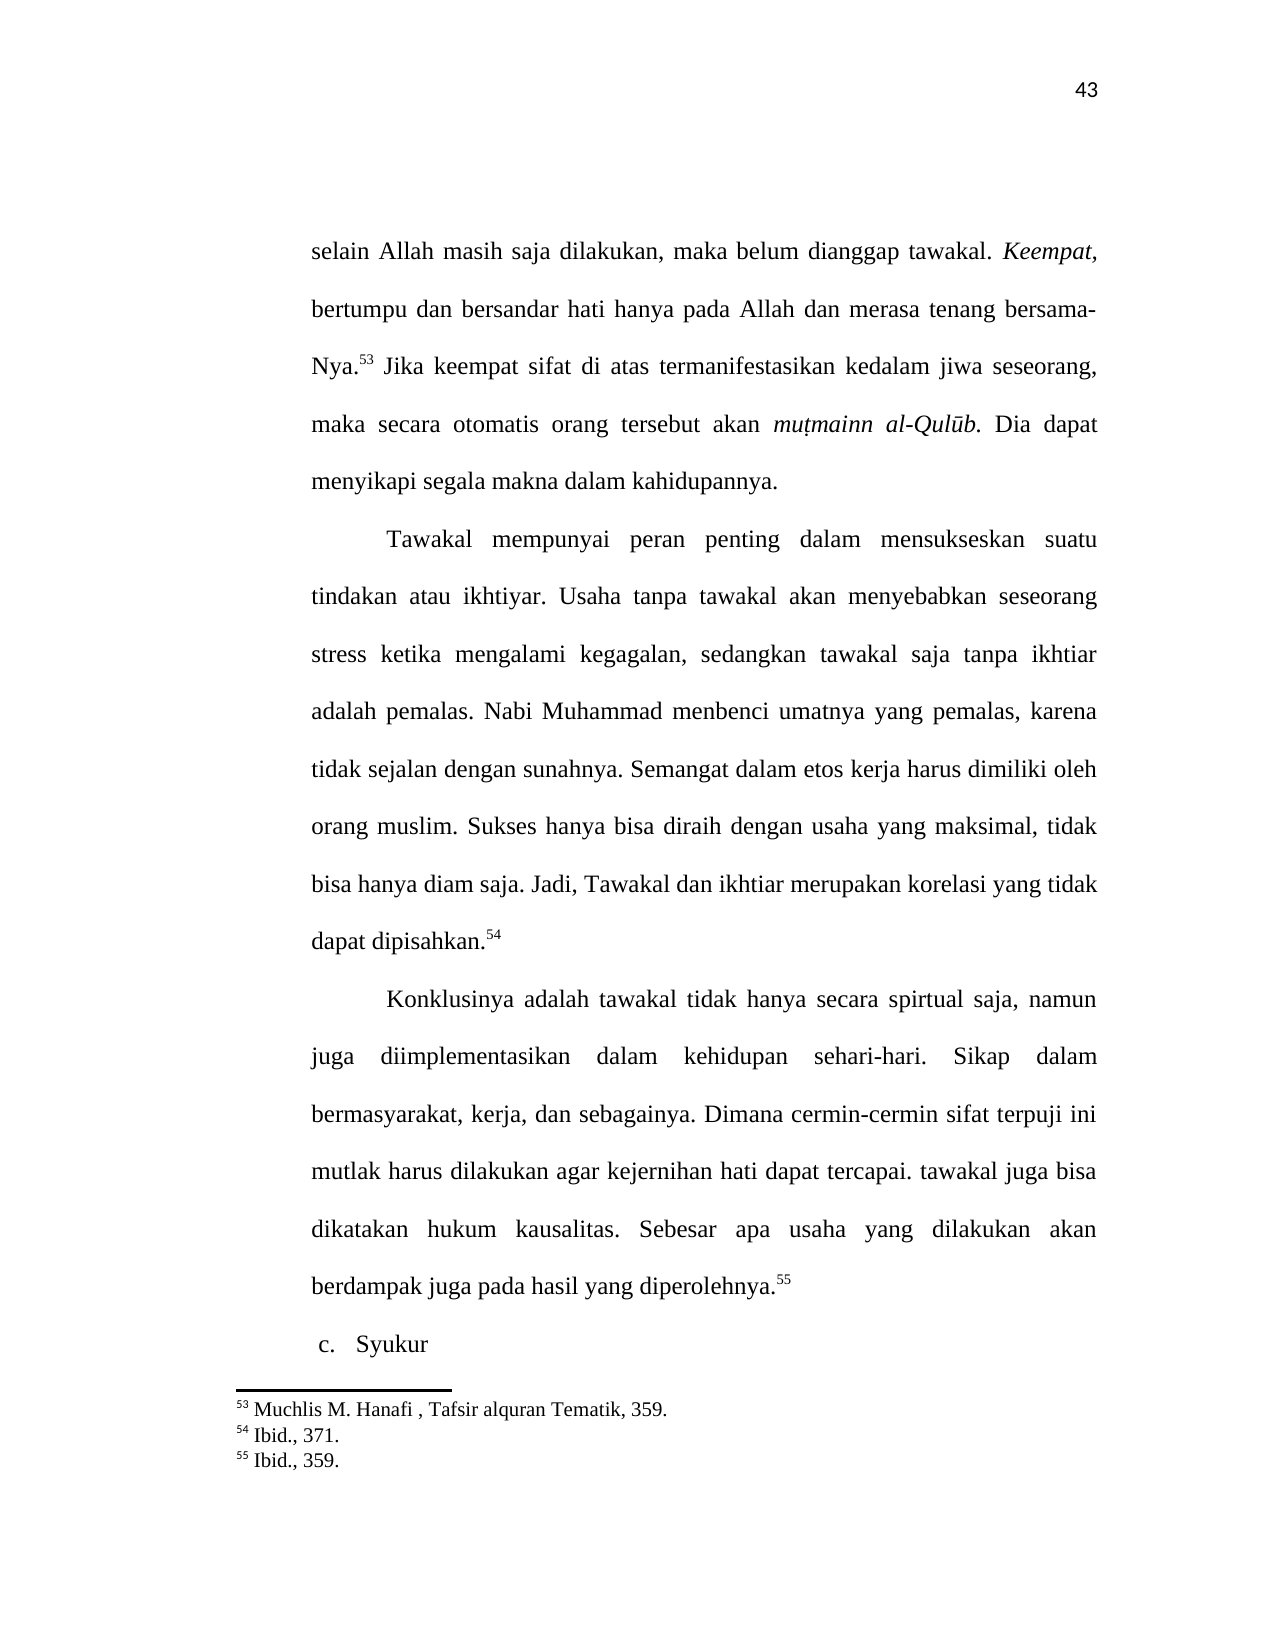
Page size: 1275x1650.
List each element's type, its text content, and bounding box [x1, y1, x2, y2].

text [311, 236, 1098, 495]
text Konklusinya adalah tawakal tidak hanya secara spirtual saja, namun juga diimplementasikan dalam kehidupan sehari-hari. Sikap dalam bermasyarakat, kerja, dan sebagainya. Dimana cermin-cermin sifat terpuji ini mutlak harus dilakukan agar kejernihan hati dapat tercapai. tawakal juga bisa dikatakan hukum kausalitas. Sebesar apa usaha yang dilakukan akan berdampak juga pada hasil yang diperolehnya. [311, 984, 1098, 1300]
list Syukur [318, 1329, 1098, 1357]
text Tawakal mempunyai peran penting dalam mensukseskan suatu tindakan atau ikhtiyar. Usaha tanpa tawakal akan menyebabkan seseorang stress ketika mengalami kegagalan, sedangkan tawakal saja tanpa ikhtiar adalah pemalas. Nabi Muhammad menbenci umatnya yang pemalas, karena tidak sejalan dengan sunahnya. Semangat dalam etos kerja harus dimiliki oleh orang muslim. Sukses hanya bisa diraih dengan usaha yang maksimal, tidak bisa hanya diam saja. Jadi, Tawakal dan ikhtiar merupakan korelasi yang tidak dapat dipisahkan. [311, 524, 1098, 955]
